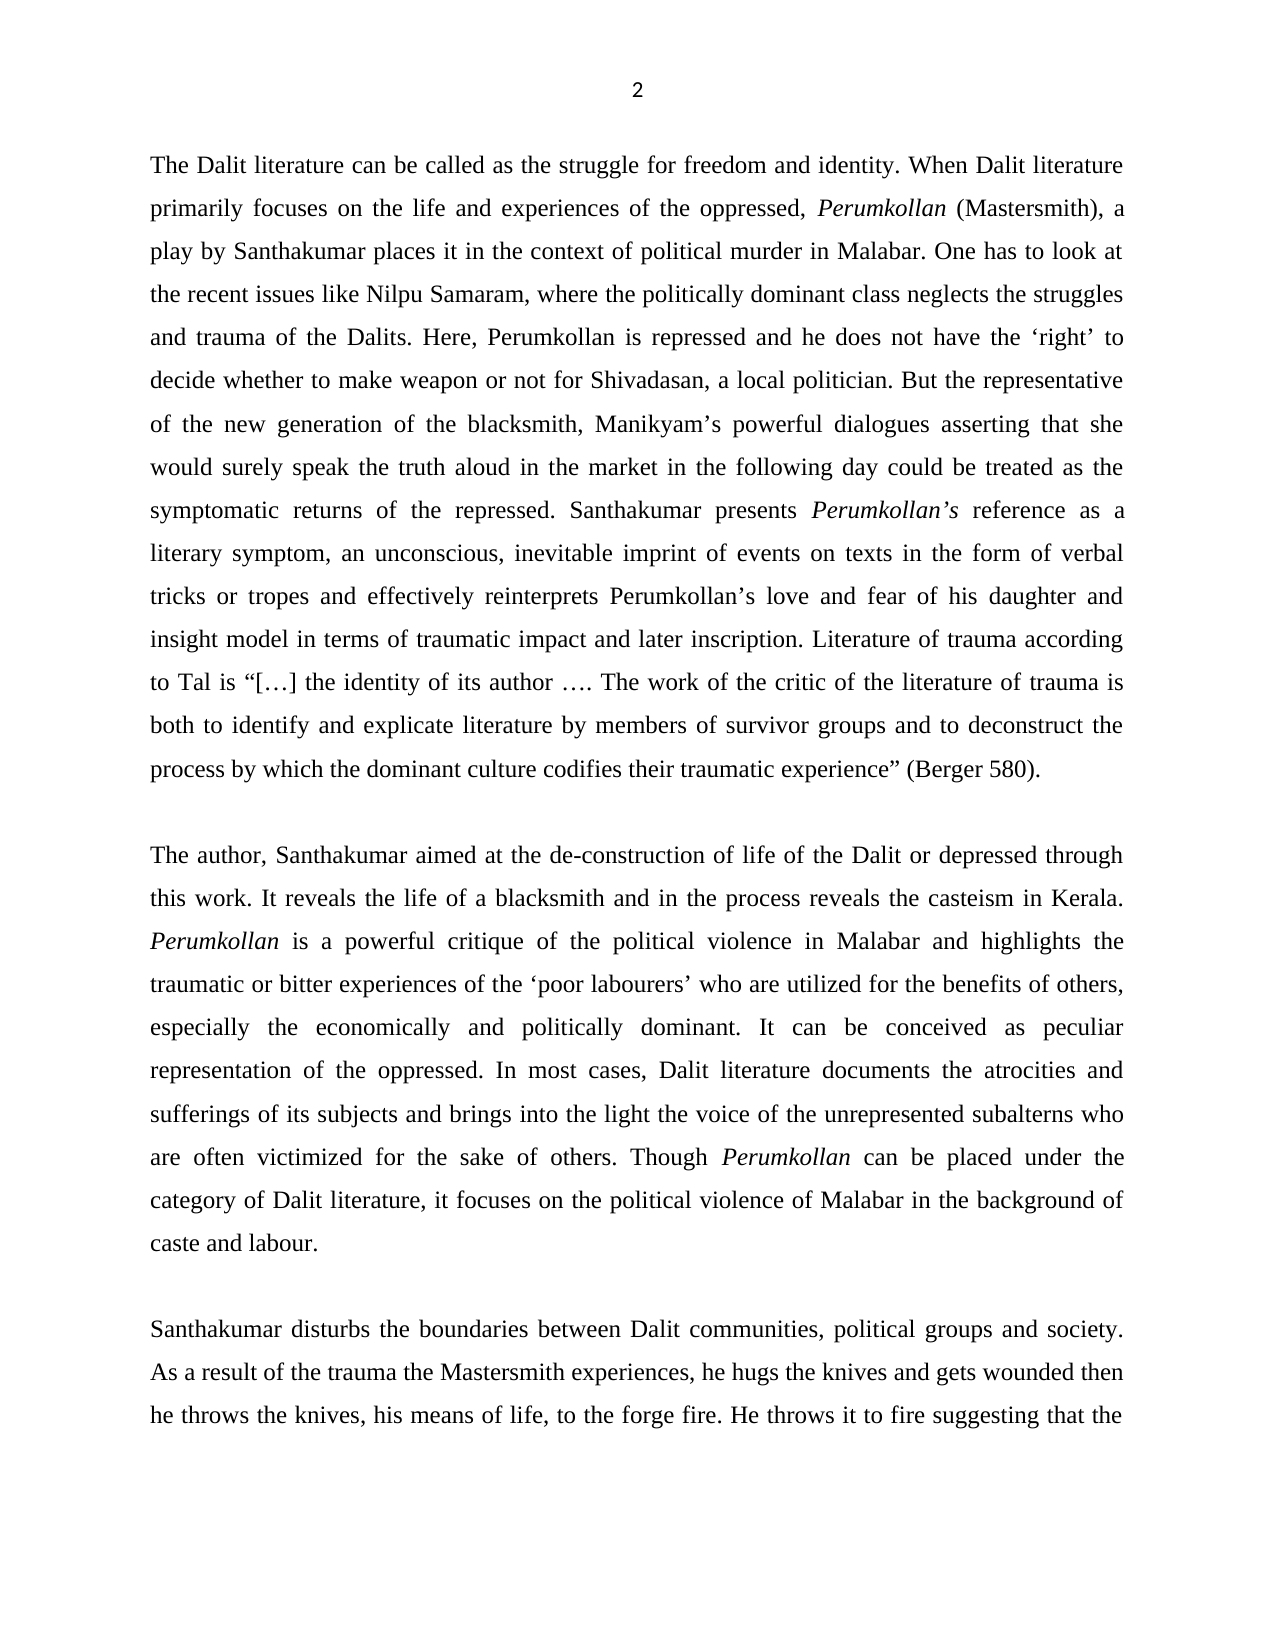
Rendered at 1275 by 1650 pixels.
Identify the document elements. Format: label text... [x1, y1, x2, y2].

text The author, Santhakumar aimed at the de-construction of life of the Dalit or depressed through this work. It reveals the life of a blacksmith and in the process reveals the casteism in Kerala. Perumkollan is a powerful critique of the political violence in Malabar and highlights the traumatic or bitter experiences of the ‘poor labourers’ who are utilized for the benefits of others, especially the economically and politically dominant. It can be conceived as peculiar representation of the oppressed. In most cases, Dalit literature documents the atrocities and sufferings of its subjects and brings into the light the voice of the unrepresented subalterns who are often victimized for the sake of others. Though Perumkollan can be placed under the category of Dalit literature, it focuses on the political violence of Malabar in the background of caste and labour. [150, 840, 1125, 1257]
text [150, 150, 1125, 782]
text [150, 1314, 1125, 1429]
